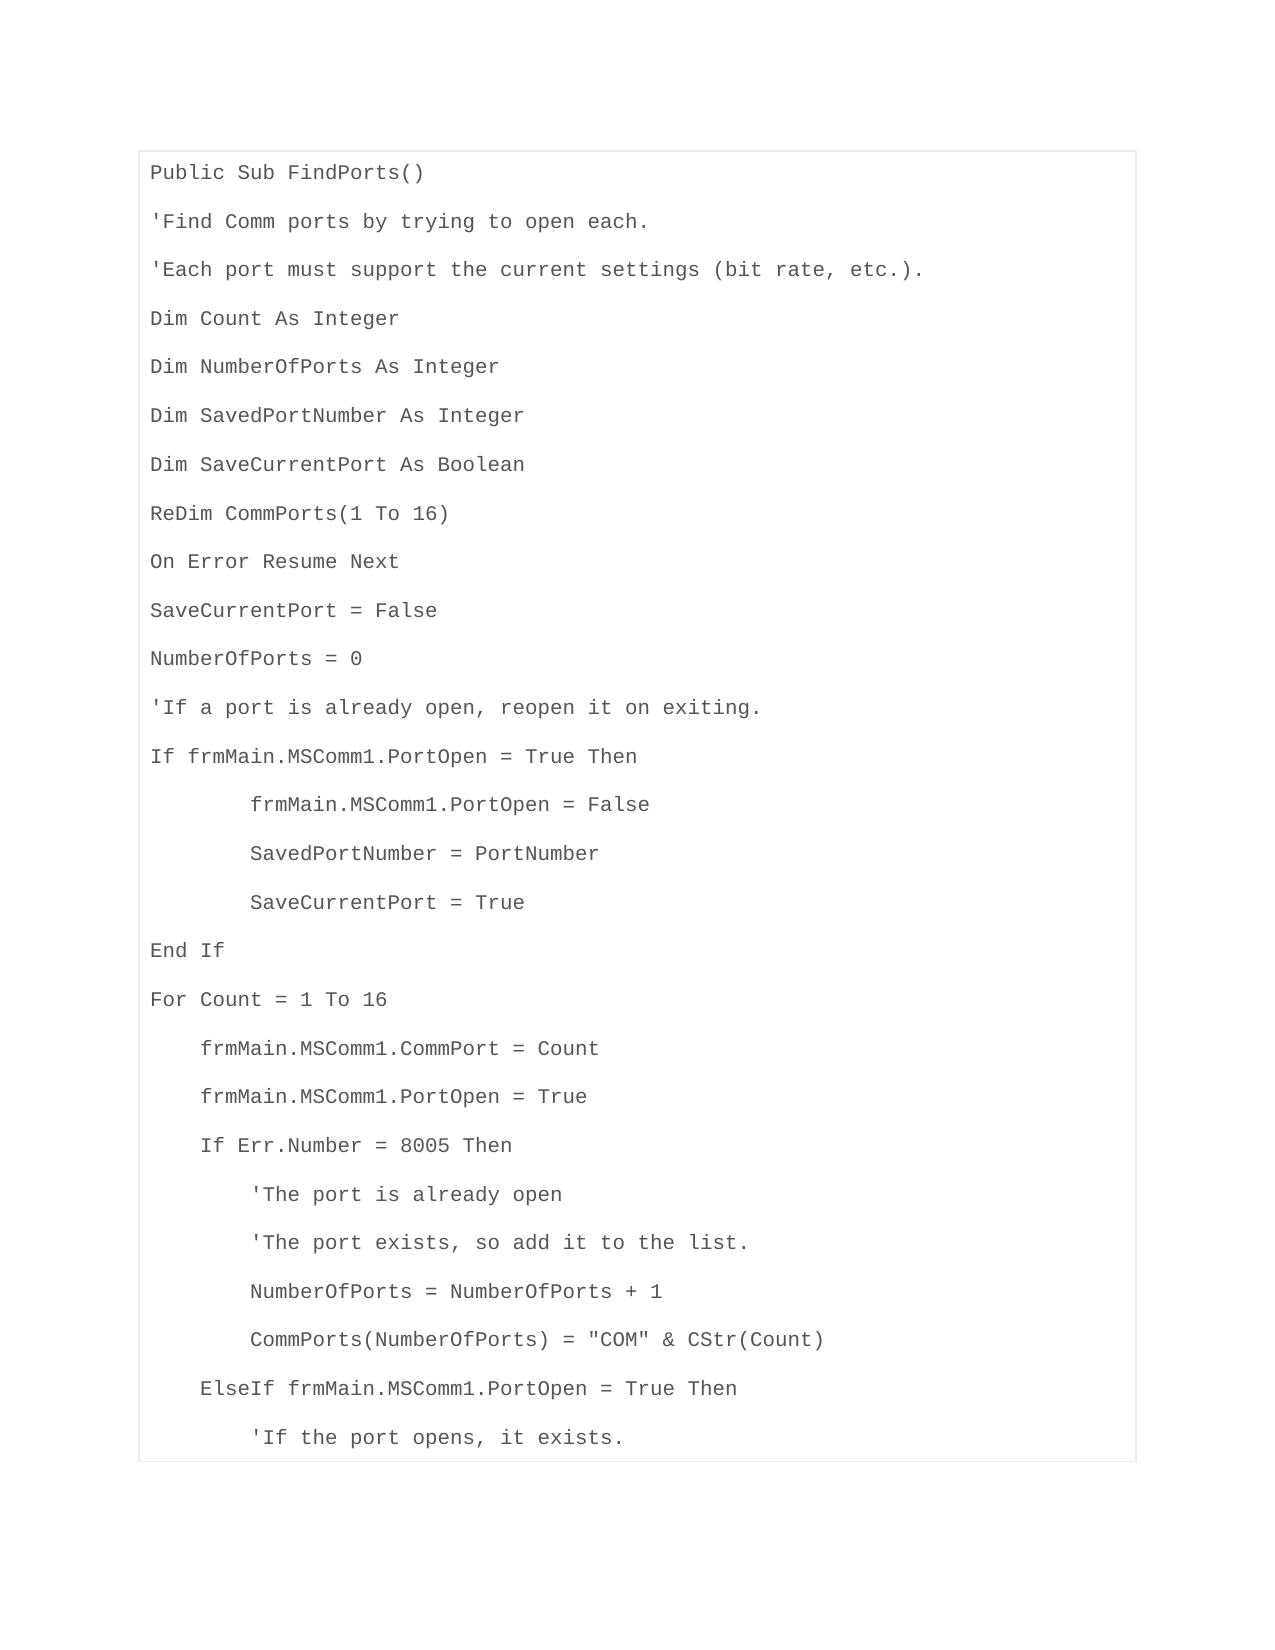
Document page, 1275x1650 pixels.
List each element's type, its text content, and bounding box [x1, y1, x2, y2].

text Dim SavedPortNumber As Integer [140, 393, 1135, 429]
text 'Each port must support the current settings (bit rate, etc.). [140, 247, 1135, 283]
text 'If a port is already open, reopen it on exiting. [140, 685, 1135, 721]
text 'The port exists, so add it to the list. [140, 1220, 1135, 1256]
text NumberOfPorts = NumberOfPorts + 1 [140, 1269, 1135, 1304]
text SavedPortNumber = PortNumber [140, 831, 1135, 867]
text frmMain.MSComm1.CommPort = Count [140, 1026, 1135, 1061]
text frmMain.MSComm1.PortOpen = True [140, 1074, 1135, 1110]
text 'The port is already open [140, 1172, 1135, 1207]
text SaveCurrentPort = False [140, 588, 1135, 623]
text 'Find Comm ports by trying to open each. [140, 199, 1135, 234]
text For Count = 1 To 16 [140, 977, 1135, 1013]
text SaveCurrentPort = True [140, 880, 1135, 915]
text NumberOfPorts = 0 [140, 636, 1135, 672]
text If frmMain.MSComm1.PortOpen = True Then [140, 734, 1135, 769]
text Dim Count As Integer [140, 296, 1135, 332]
text 'If the port opens, it exists. [140, 1415, 1135, 1461]
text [140, 1317, 1135, 1353]
text ReDim CommPorts(1 To 16) [140, 491, 1135, 526]
text If Err.Number = 8005 Then [140, 1123, 1135, 1158]
text ElseIf frmMain.MSComm1.PortOpen = True Then [140, 1366, 1135, 1402]
text Dim SaveCurrentPort As Boolean [140, 442, 1135, 477]
text Dim NumberOfPorts As Integer [140, 344, 1135, 380]
text On Error Resume Next [140, 539, 1135, 575]
text End If [140, 928, 1135, 964]
text Public Sub FindPorts() [140, 152, 1135, 186]
text frmMain.MSComm1.PortOpen = False [140, 782, 1135, 818]
